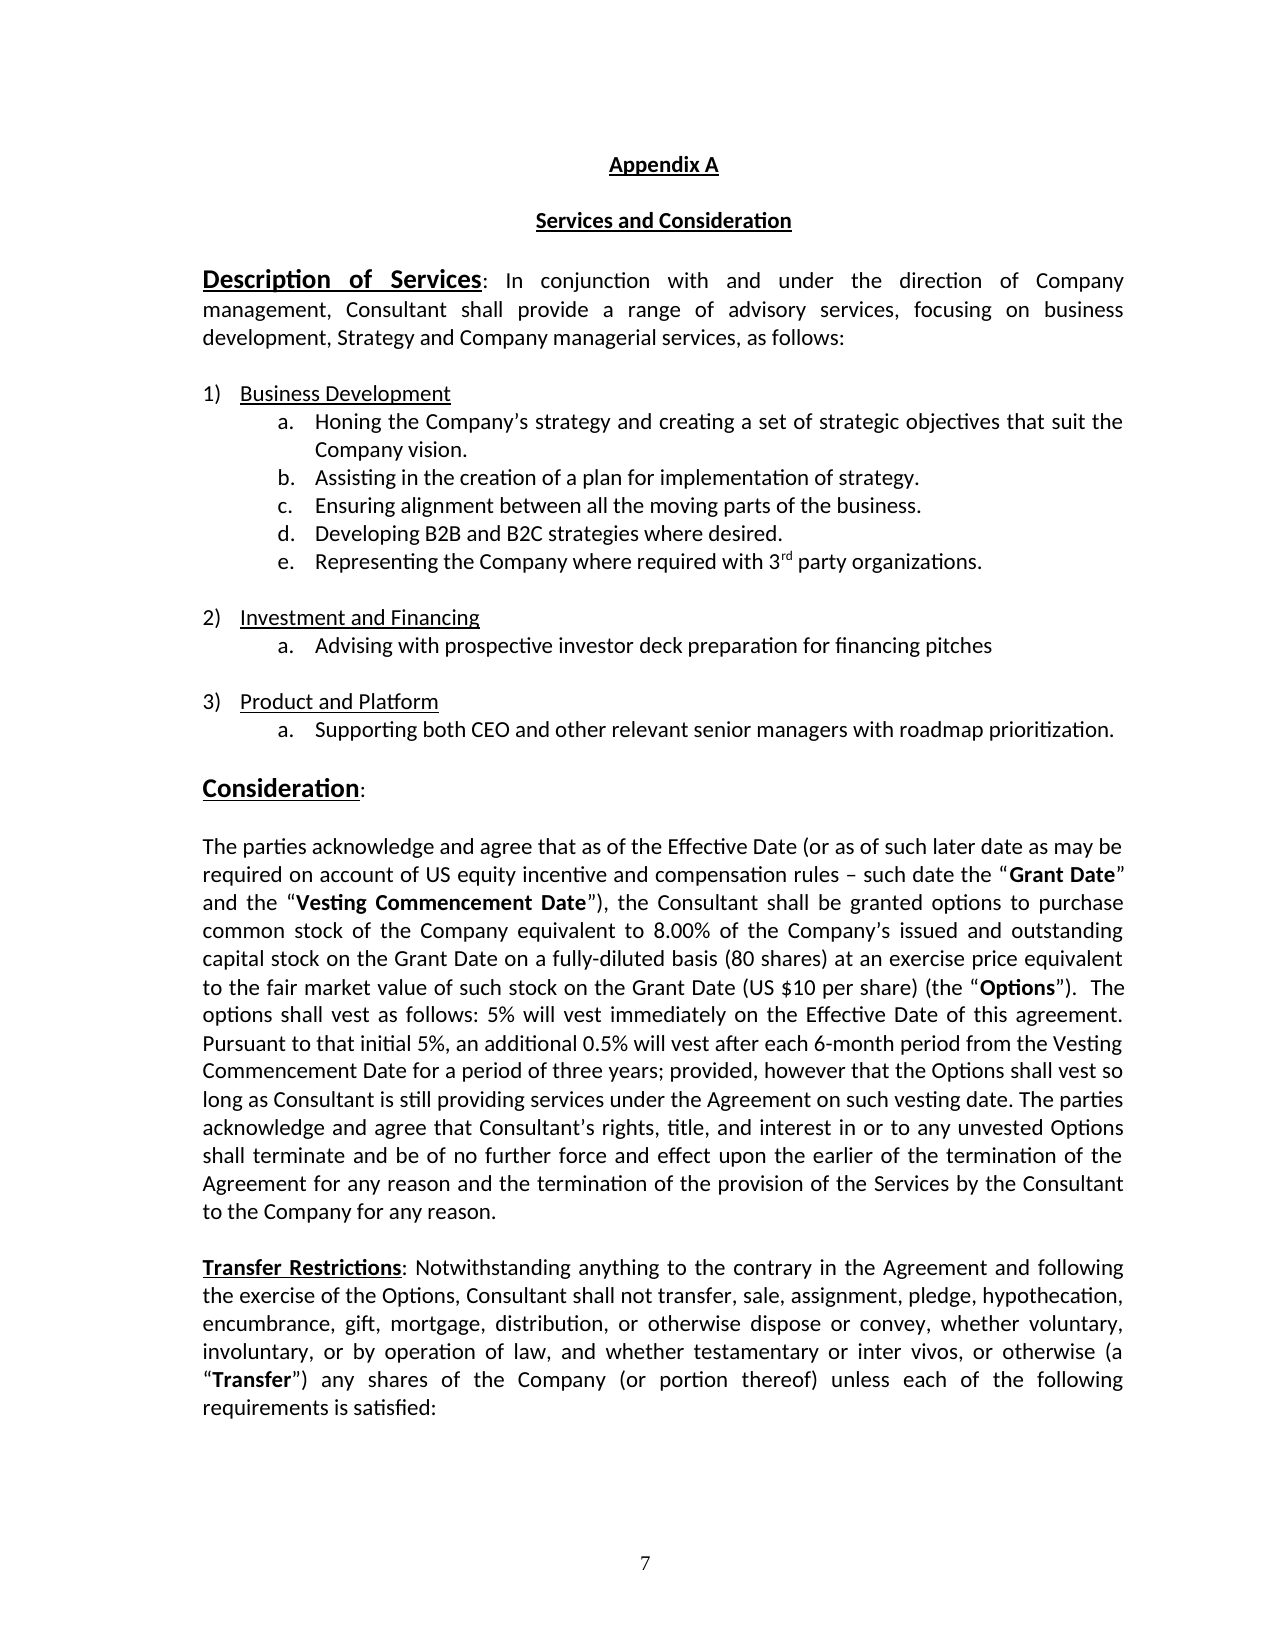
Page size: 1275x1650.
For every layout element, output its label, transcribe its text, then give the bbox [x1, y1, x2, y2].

list Investment and Financing [202, 603, 1125, 631]
list Advising with prospective investor deck preparation for financing pitches [277, 631, 1125, 659]
list Honing the Company’s strategy and creating a set of strategic objectives that suit the Company vision. [277, 407, 1125, 463]
text Description of Services: In conjunction with and under the direction of Company management, Consultant shall provide a range of advisory services, focusing on business development, Strategy and Company managerial services, as follows: [202, 262, 1125, 351]
list Assisting in the creation of a plan for implementation of strategy. [277, 463, 1125, 491]
list Product and Platform [202, 687, 1125, 715]
text Consideration: [202, 771, 1125, 804]
list Developing B2B and B2C strategies where desired. [277, 519, 1125, 547]
text The parties acknowledge and agree that as of the Effective Date (or as of such later date as may be required on account of US equity incentive and compensation rules – such date the “Grant Date” and the “Vesting Commencement Date”), the Consultant shall be granted options to purchase common stock of the Company equivalent to 8.00% of the Company’s issued and outstanding capital stock on the Grant Date on a fully-diluted basis (80 shares) at an exercise price equivalent to the fair market value of such stock on the Grant Date (US $10 per share) (the “Options”). The options shall vest as follows: 5% will vest immediately on the Effective Date of this agreement. Pursuant to that initial 5%, an additional 0.5% will vest after each 6-month period from the Vesting Commencement Date for a period of three years; provided, however that the Options shall vest so long as Consultant is still providing services under the Agreement on such vesting date. The parties acknowledge and agree that Consultant’s rights, title, and interest in or to any unvested Options shall terminate and be of no further force and effect upon the earlier of the termination of the Agreement for any reason and the termination of the provision of the Services by the Consultant to the Company for any reason. [202, 832, 1125, 1225]
list Representing the Company where required with 3rd party organizations. [277, 547, 1125, 575]
list Business Development [202, 379, 1125, 407]
list Supporting both CEO and other relevant senior managers with roadmap prioritization. [277, 715, 1125, 743]
text Transfer Restrictions: Notwithstanding anything to the contrary in the Agreement and following the exercise of the Options, Consultant shall not transfer, sale, assignment, pledge, hypothecation, encumbrance, gift, mortgage, distribution, or otherwise dispose or convey, whether voluntary, involuntary, or by operation of law, and whether testamentary or inter vivos, or otherwise (a “Transfer”) any shares of the Company (or portion thereof) unless each of the following requirements is satisfied: [202, 1253, 1125, 1421]
text Appendix A [202, 150, 1125, 178]
text Services and Consideration [202, 206, 1125, 234]
list Ensuring alignment between all the moving parts of the business. [277, 491, 1125, 519]
